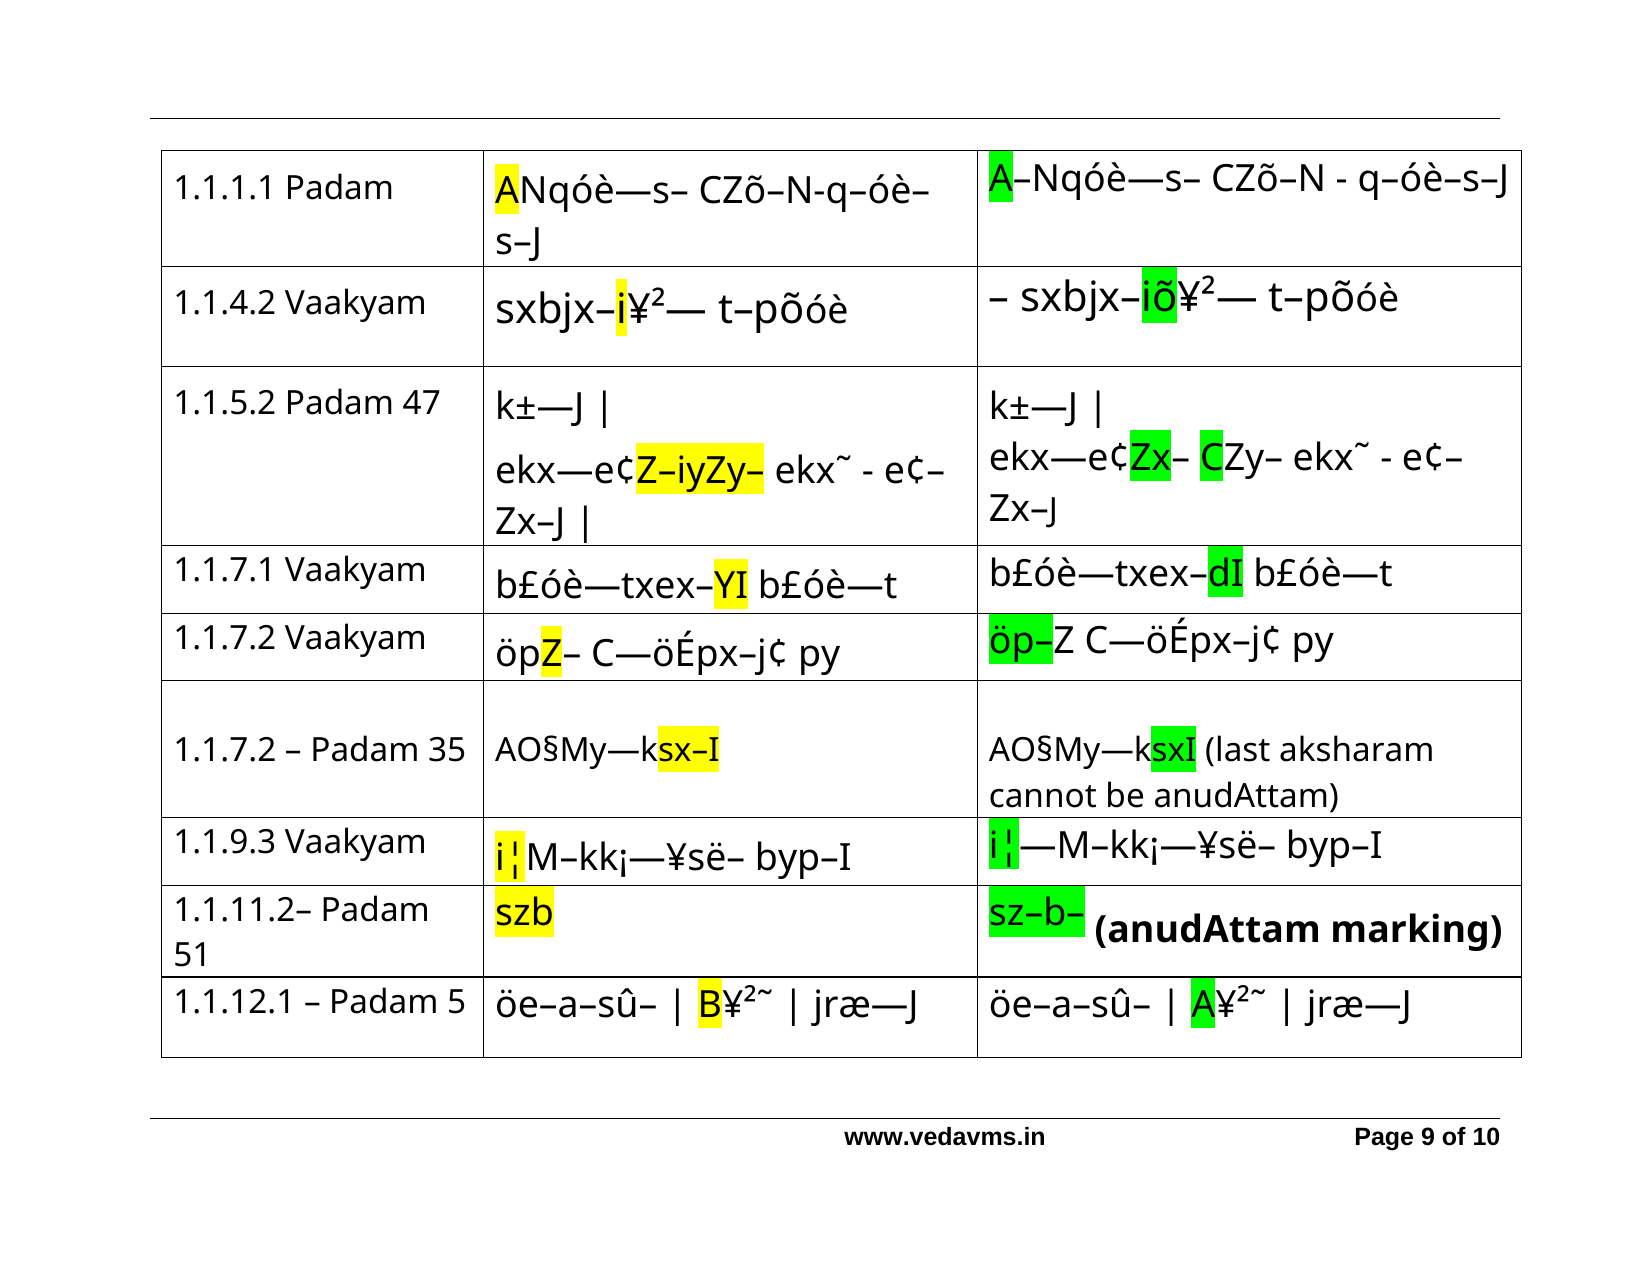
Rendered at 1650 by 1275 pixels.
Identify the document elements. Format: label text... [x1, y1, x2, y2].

table_cell b£óè—txex–dI b£óè—t [978, 546, 1521, 612]
table_cell öe–a–sû– | B¥²˜ | jræ—J [484, 978, 977, 1057]
table_cell 1.1.11.2– Padam 51 [162, 886, 483, 976]
table_cell k±—J | ekx—e¢Zx– CZy– ekx˜ - e¢–Zx–J [978, 367, 1521, 545]
table_cell 1.1.4.2 Vaakyam [162, 267, 483, 366]
table_cell 1.1.5.2 Padam 47 [162, 367, 483, 545]
table_cell szb [484, 886, 977, 976]
table_cell öe–a–sû– | A¥²˜ | jræ—J [978, 978, 1521, 1057]
table_cell i¦M–kk¡—¥së– byp–I [484, 818, 977, 884]
table_cell AO§My—ksxI (last aksharam cannot be anudAttam) [978, 681, 1521, 817]
table_cell öpZ– C—öÉpx–j¢ py [484, 614, 977, 680]
table_cell i¦—M–kk¡—¥së– byp–I [978, 818, 1521, 884]
table_cell 1.1.7.1 Vaakyam [162, 546, 483, 612]
table_cell ANqóè—s– CZõ–N-q–óè–s–J [484, 151, 977, 266]
table_cell 1.1.7.2 Vaakyam [162, 614, 483, 680]
table_cell öp–Z C—öÉpx–j¢ py [978, 614, 1521, 680]
table_cell 1.1.9.3 Vaakyam [162, 818, 483, 884]
table_cell – sxbjx–iõ¥²— t–põóè [978, 267, 1521, 366]
table_cell 1.1.1.1 Padam [162, 151, 483, 266]
table_cell k±—J | ekx—e¢Z–iyZy– ekx˜ - e¢–Zx–J | [484, 367, 977, 545]
table_cell 1.1.7.2 – Padam 35 [162, 681, 483, 817]
table_cell sxbjx–i¥²— t–põóè [484, 267, 977, 366]
table_cell 1.1.12.1 – Padam 5 [162, 978, 483, 1057]
table_cell sz–b– (anudAttam marking) [978, 886, 1521, 976]
table_cell AO§My—ksx–I [484, 681, 977, 817]
table_cell b£óè—txex–YI b£óè—t [484, 546, 977, 612]
table_cell A–Nqóè—s– CZõ–N - q–óè–s–J [978, 151, 1521, 266]
